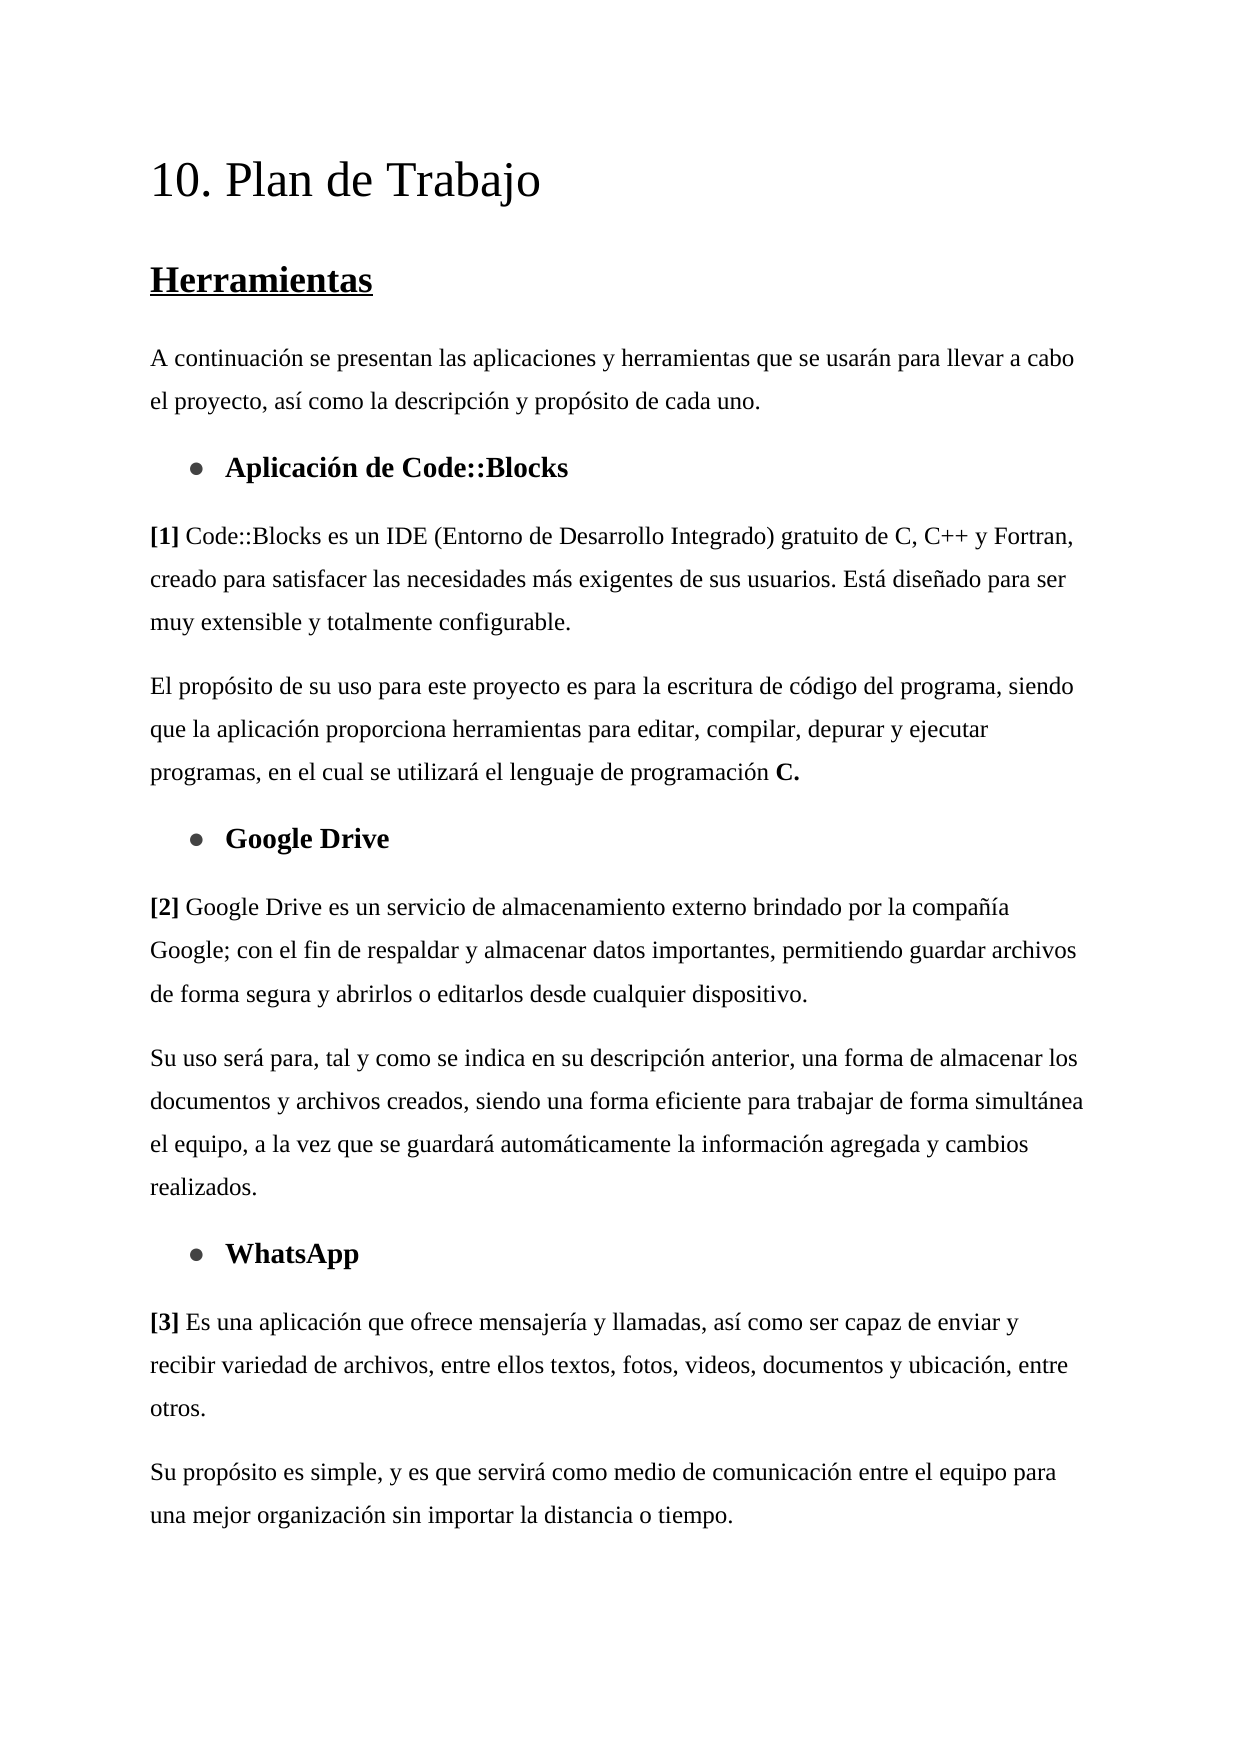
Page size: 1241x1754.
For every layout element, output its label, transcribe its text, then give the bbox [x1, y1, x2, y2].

text Su propósito es simple, y es que servirá como medio de comunicación entre el equipo para una mejor organización sin importar la distancia o tiempo. [150, 1457, 1090, 1529]
text [1] Code::Blocks es un IDE (Entorno de Desarrollo Integrado) gratuito de C, C++ y Fortran, creado para satisfacer las necesidades más exigentes de sus usuarios. Está diseñado para ser muy extensible y totalmente configurable. [150, 521, 1090, 636]
text [3] Es una aplicación que ofrece mensajería y llamadas, así como ser capaz de enviar y recibir variedad de archivos, entre ellos textos, fotos, videos, documentos y ubicación, entre otros. [150, 1307, 1090, 1422]
subtitle Google Drive [187, 821, 1090, 855]
text Su uso será para, tal y como se indica en su descripción anterior, una forma de almacenar los documentos y archivos creados, siendo una forma eficiente para trabajar de forma simultánea el equipo, a la vez que se guardará automáticamente la información agregada y cambios realizados. [150, 1043, 1090, 1201]
subtitle Herramientas [150, 257, 1090, 300]
text El propósito de su uso para este proyecto es para la escritura de código del programa, siendo que la aplicación proporciona herramientas para editar, compilar, depurar y ejecutar programas, en el cual se utilizará el lenguaje de programación C. [150, 671, 1090, 786]
subtitle 10. Plan de Trabajo [150, 150, 1090, 207]
text A continuación se presentan las aplicaciones y herramientas que se usarán para llevar a cabo el proyecto, así como la descripción y propósito de cada uno. [150, 343, 1090, 414]
subtitle Aplicación de Code::Blocks [187, 450, 1090, 483]
subtitle WhatsApp [187, 1236, 1090, 1269]
text [2] Google Drive es un servicio de almacenamiento externo brindado por la compañía Google; con el fin de respaldar y almacenar datos importantes, permitiendo guardar archivos de forma segura y abrirlos o editarlos desde cualquier dispositivo. [150, 892, 1090, 1007]
